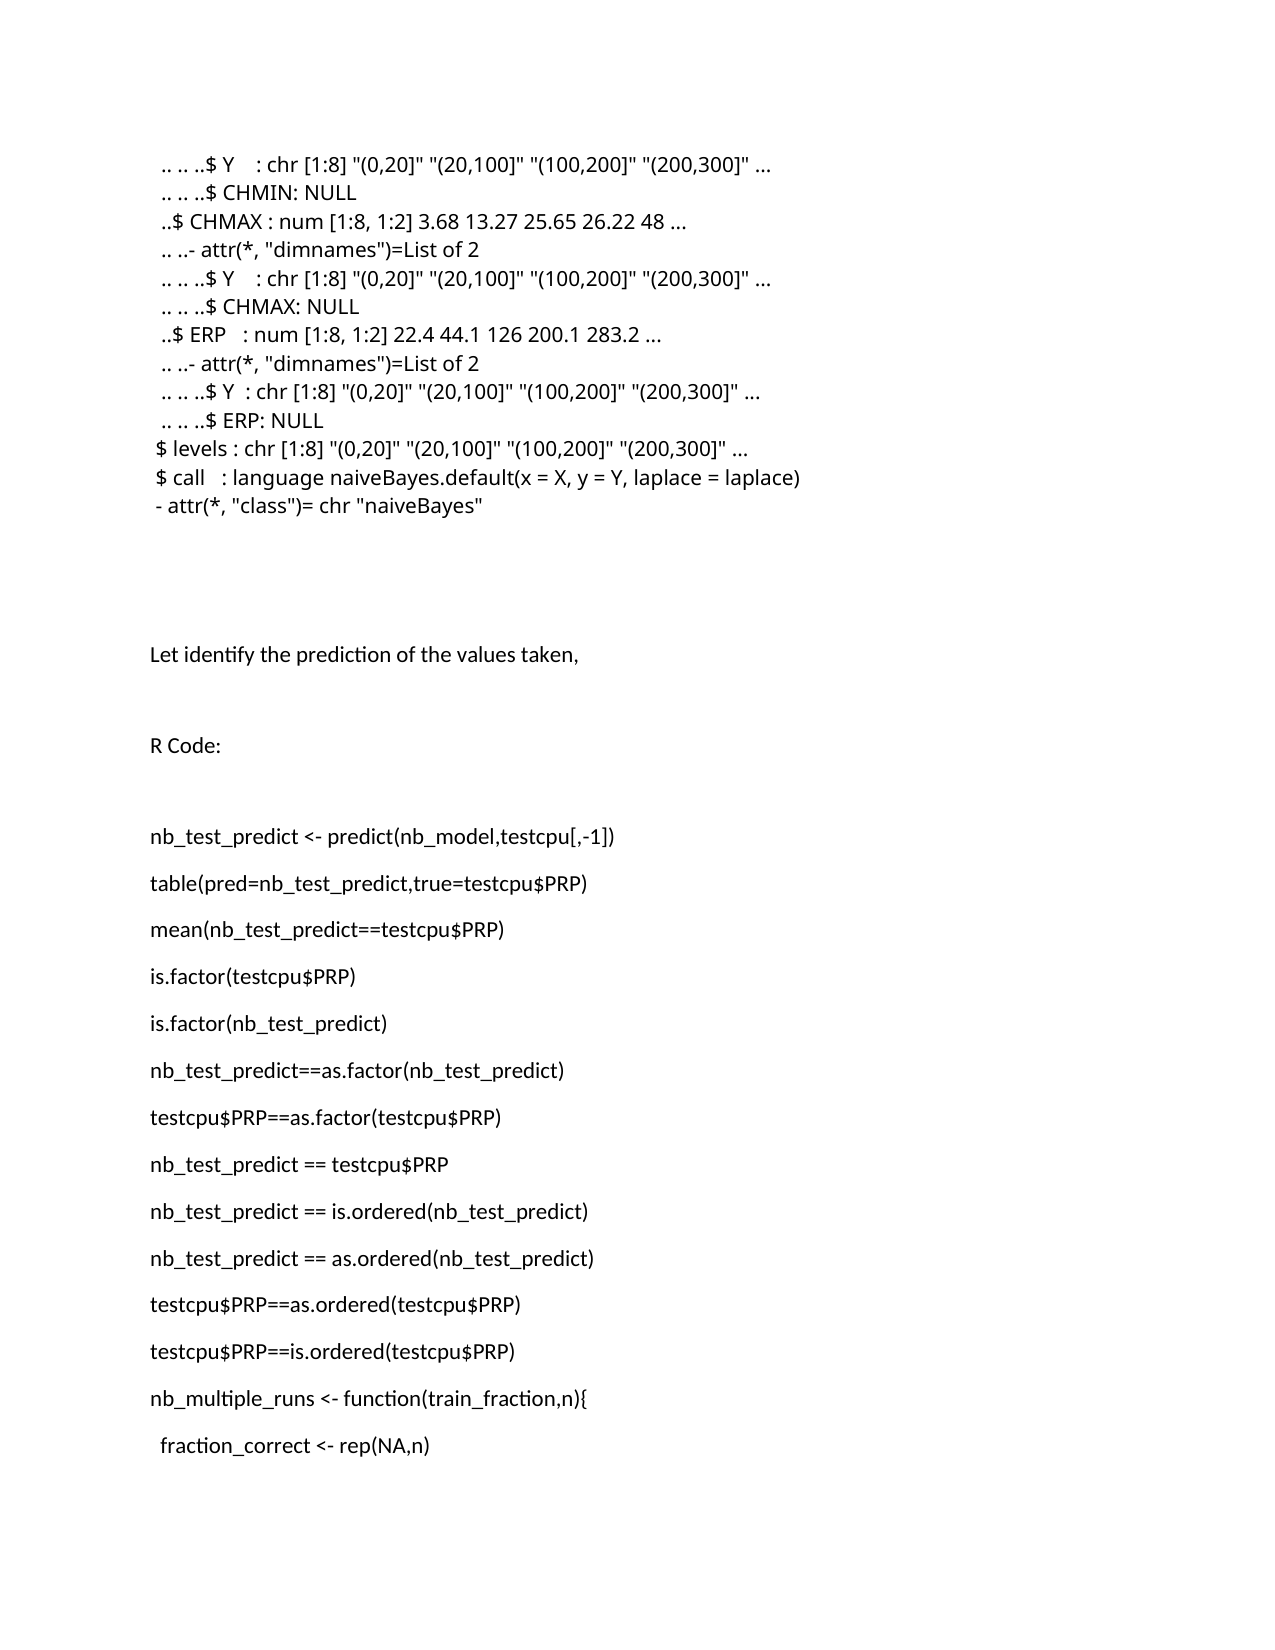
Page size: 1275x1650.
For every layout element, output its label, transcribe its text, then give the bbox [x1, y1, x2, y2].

text testcpu$PRP==as.ordered(testcpu$PRP) [150, 1291, 1125, 1318]
text nb_test_predict == testcpu$PRP [150, 1150, 1125, 1178]
text .. .. ..$ Y : chr [1:8] "(0,20]" "(20,100]" "(100,200]" "(200,300]" ... [150, 377, 1125, 406]
text $ levels : chr [1:8] "(0,20]" "(20,100]" "(100,200]" "(200,300]" ... [150, 434, 1125, 463]
text - attr(*, "class")= chr "naiveBayes" [150, 491, 1125, 520]
text Let identify the prediction of the values taken, R Code: nb_test_predict <- predict(nb_model,testcpu[,-1]) [150, 520, 1125, 850]
text is.factor(testcpu$PRP) [150, 962, 1125, 990]
text .. ..- attr(*, "dimnames")=List of 2 [150, 235, 1125, 264]
text .. .. ..$ ERP: NULL [150, 406, 1125, 434]
text .. .. ..$ Y : chr [1:8] "(0,20]" "(20,100]" "(100,200]" "(200,300]" ... [150, 264, 1125, 292]
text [150, 150, 1125, 178]
text mean(nb_test_predict==testcpu$PRP) [150, 916, 1125, 943]
text .. ..- attr(*, "dimnames")=List of 2 [150, 349, 1125, 377]
text testcpu$PRP==as.factor(testcpu$PRP) [150, 1103, 1125, 1131]
text ..$ CHMAX : num [1:8, 1:2] 3.68 13.27 25.65 26.22 48 ... [150, 207, 1125, 235]
text fraction_correct <- rep(NA,n) [150, 1431, 1125, 1459]
text ..$ ERP : num [1:8, 1:2] 22.4 44.1 126 200.1 283.2 ... [150, 321, 1125, 349]
text $ call : language naiveBayes.default(x = X, y = Y, laplace = laplace) [150, 463, 1125, 491]
text is.factor(nb_test_predict) [150, 1009, 1125, 1037]
text table(pred=nb_test_predict,true=testcpu$PRP) [150, 869, 1125, 897]
text testcpu$PRP==is.ordered(testcpu$PRP) [150, 1337, 1125, 1365]
text .. .. ..$ CHMIN: NULL [150, 178, 1125, 207]
text nb_test_predict == as.ordered(nb_test_predict) [150, 1244, 1125, 1272]
text nb_multiple_runs <- function(train_fraction,n){ [150, 1384, 1125, 1412]
text nb_test_predict==as.factor(nb_test_predict) [150, 1056, 1125, 1084]
text nb_test_predict == is.ordered(nb_test_predict) [150, 1197, 1125, 1225]
text .. .. ..$ CHMAX: NULL [150, 292, 1125, 321]
